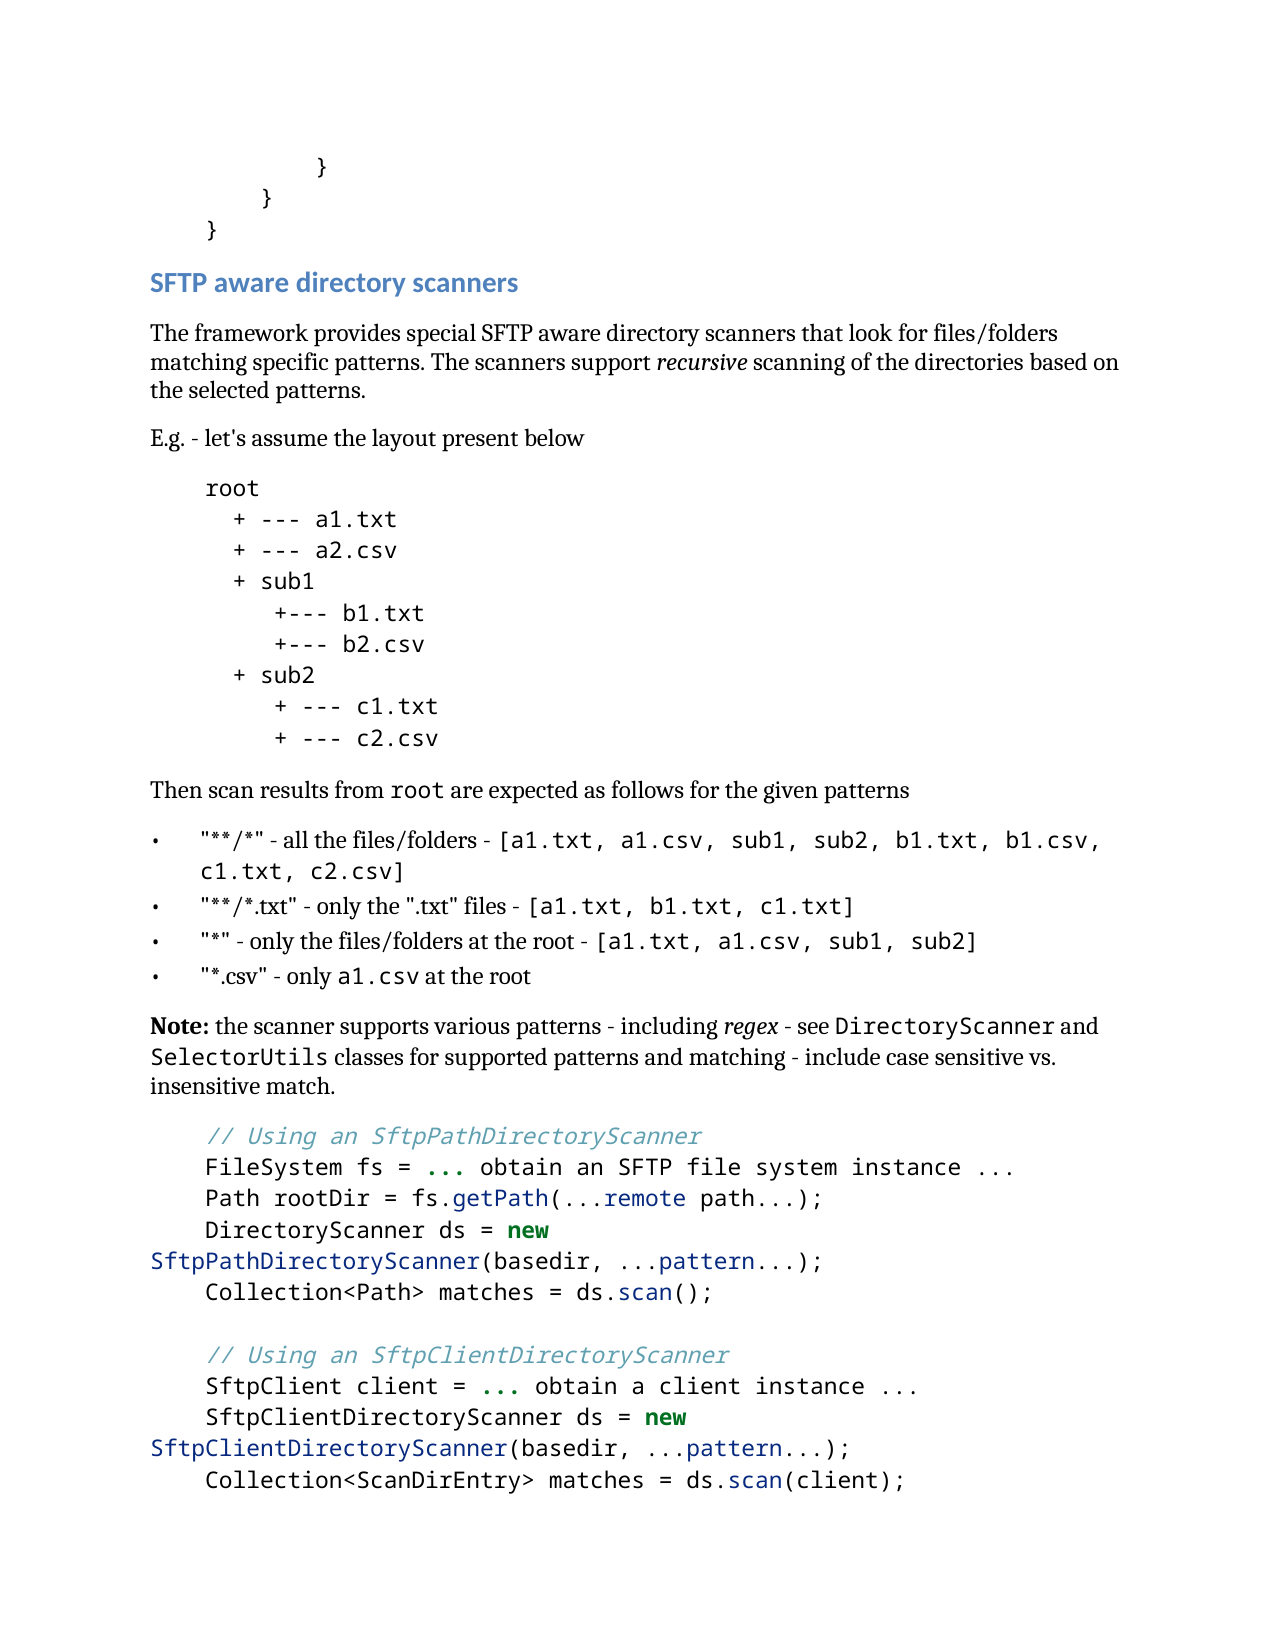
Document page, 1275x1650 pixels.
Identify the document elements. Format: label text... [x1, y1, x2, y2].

list "**/*.txt" - only the ".txt" files - [a1.txt, b1.txt, c1.txt] [150, 890, 1125, 921]
list "*" - only the files/folders at the root - [a1.txt, a1.csv, sub1, sub2] [150, 925, 1125, 956]
text root + --- a1.txt + --- a2.csv + sub1 +--- b1.txt +--- b2.csv + sub2 + --- c1.txt + --- c2.csv [150, 471, 1125, 753]
text Then scan results from root are expected as follows for the given patterns [150, 773, 1125, 805]
subtitle SFTP aware directory scanners [150, 264, 1125, 300]
list "*.csv" - only a1.csv at the root [150, 960, 1125, 991]
text E.g. - let's assume the layout present below [150, 424, 1125, 453]
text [150, 150, 1125, 244]
text The framework provides special SFTP aware directory scanners that look for files/folders matching specific patterns. The scanners support recursive scanning of the directories based on the selected patterns. [150, 319, 1125, 405]
list "**/*" - all the files/folders - [a1.txt, a1.csv, sub1, sub2, b1.txt, b1.csv, c1.txt, c2.csv] [150, 823, 1125, 886]
text // Using an SftpPathDirectoryScanner FileSystem fs = ... obtain an SFTP file system instance ... Path rootDir = fs.getPath(...remote path...); DirectoryScanner ds = new SftpPathDirectoryScanner(basedir, ...pattern...); Collection<Path> matches = ds.scan(); // Using an SftpClientDirectoryScanner SftpClient client = ... obtain a client instance ... SftpClientDirectoryScanner ds = new SftpClientDirectoryScanner(basedir, ...pattern...); Collection<ScanDirEntry> matches = ds.scan(client); [150, 1120, 1125, 1495]
text Note: the scanner supports various patterns - including regex - see DirectoryScanner and SelectorUtils classes for supported patterns and matching - include case sensitive vs. insensitive match. [150, 1010, 1125, 1101]
